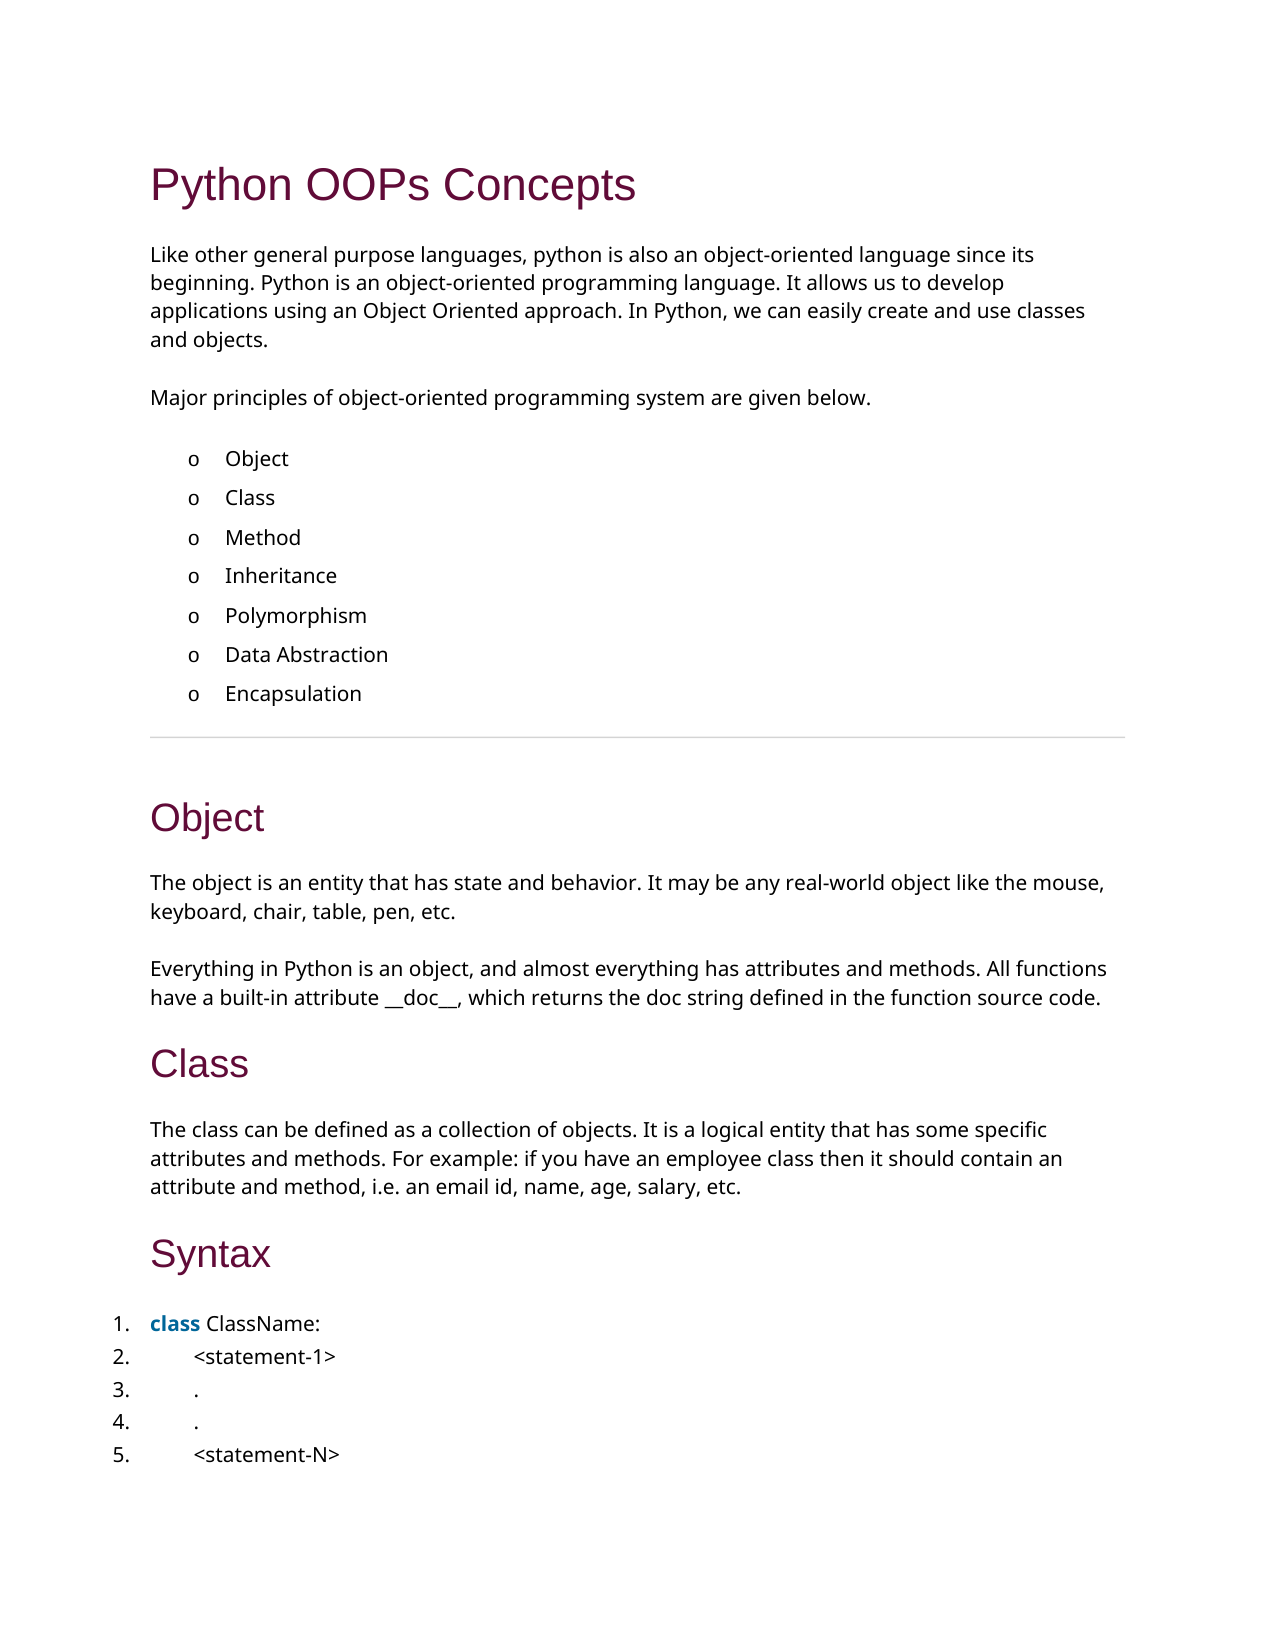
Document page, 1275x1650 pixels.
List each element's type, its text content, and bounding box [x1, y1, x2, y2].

list Class [187, 479, 1125, 512]
text Object [150, 794, 1125, 839]
list <statement-N> [112, 1436, 1125, 1469]
text The object is an entity that has state and behavior. It may be any real-world object like the mouse, keyboard, chair, table, pen, etc. [150, 868, 1125, 925]
text Everything in Python is an object, and almost everything has attributes and methods. All functions have a built-in attribute __doc__, which returns the doc string defined in the function source code. [150, 954, 1125, 1011]
text The class can be defined as a collection of objects. It is a logical entity that has some specific attributes and methods. For example: if you have an employee class then it should contain an attribute and method, i.e. an email id, name, age, salary, etc. [150, 1115, 1125, 1201]
list class ClassName: [112, 1305, 1125, 1337]
list Inheritance [187, 557, 1125, 590]
list Polymorphism [187, 596, 1125, 629]
list <statement-1> [112, 1337, 1125, 1370]
list Encapsulation [187, 674, 1125, 707]
list Method [187, 518, 1125, 551]
text Like other general purpose languages, python is also an object-oriented language since its beginning. Python is an object-oriented programming language. It allows us to develop applications using an Object Oriented approach. In Python, we can easily create and use classes and objects. [150, 240, 1125, 353]
list . [112, 1403, 1125, 1436]
list . [112, 1370, 1125, 1403]
text Major principles of object-oriented programming system are given below. [150, 383, 1125, 411]
text Class [150, 1041, 1125, 1086]
text Syntax [150, 1230, 1125, 1276]
list Object [187, 440, 1125, 473]
list Data Abstraction [187, 636, 1125, 668]
text Python OOPs Concepts [150, 158, 1125, 211]
